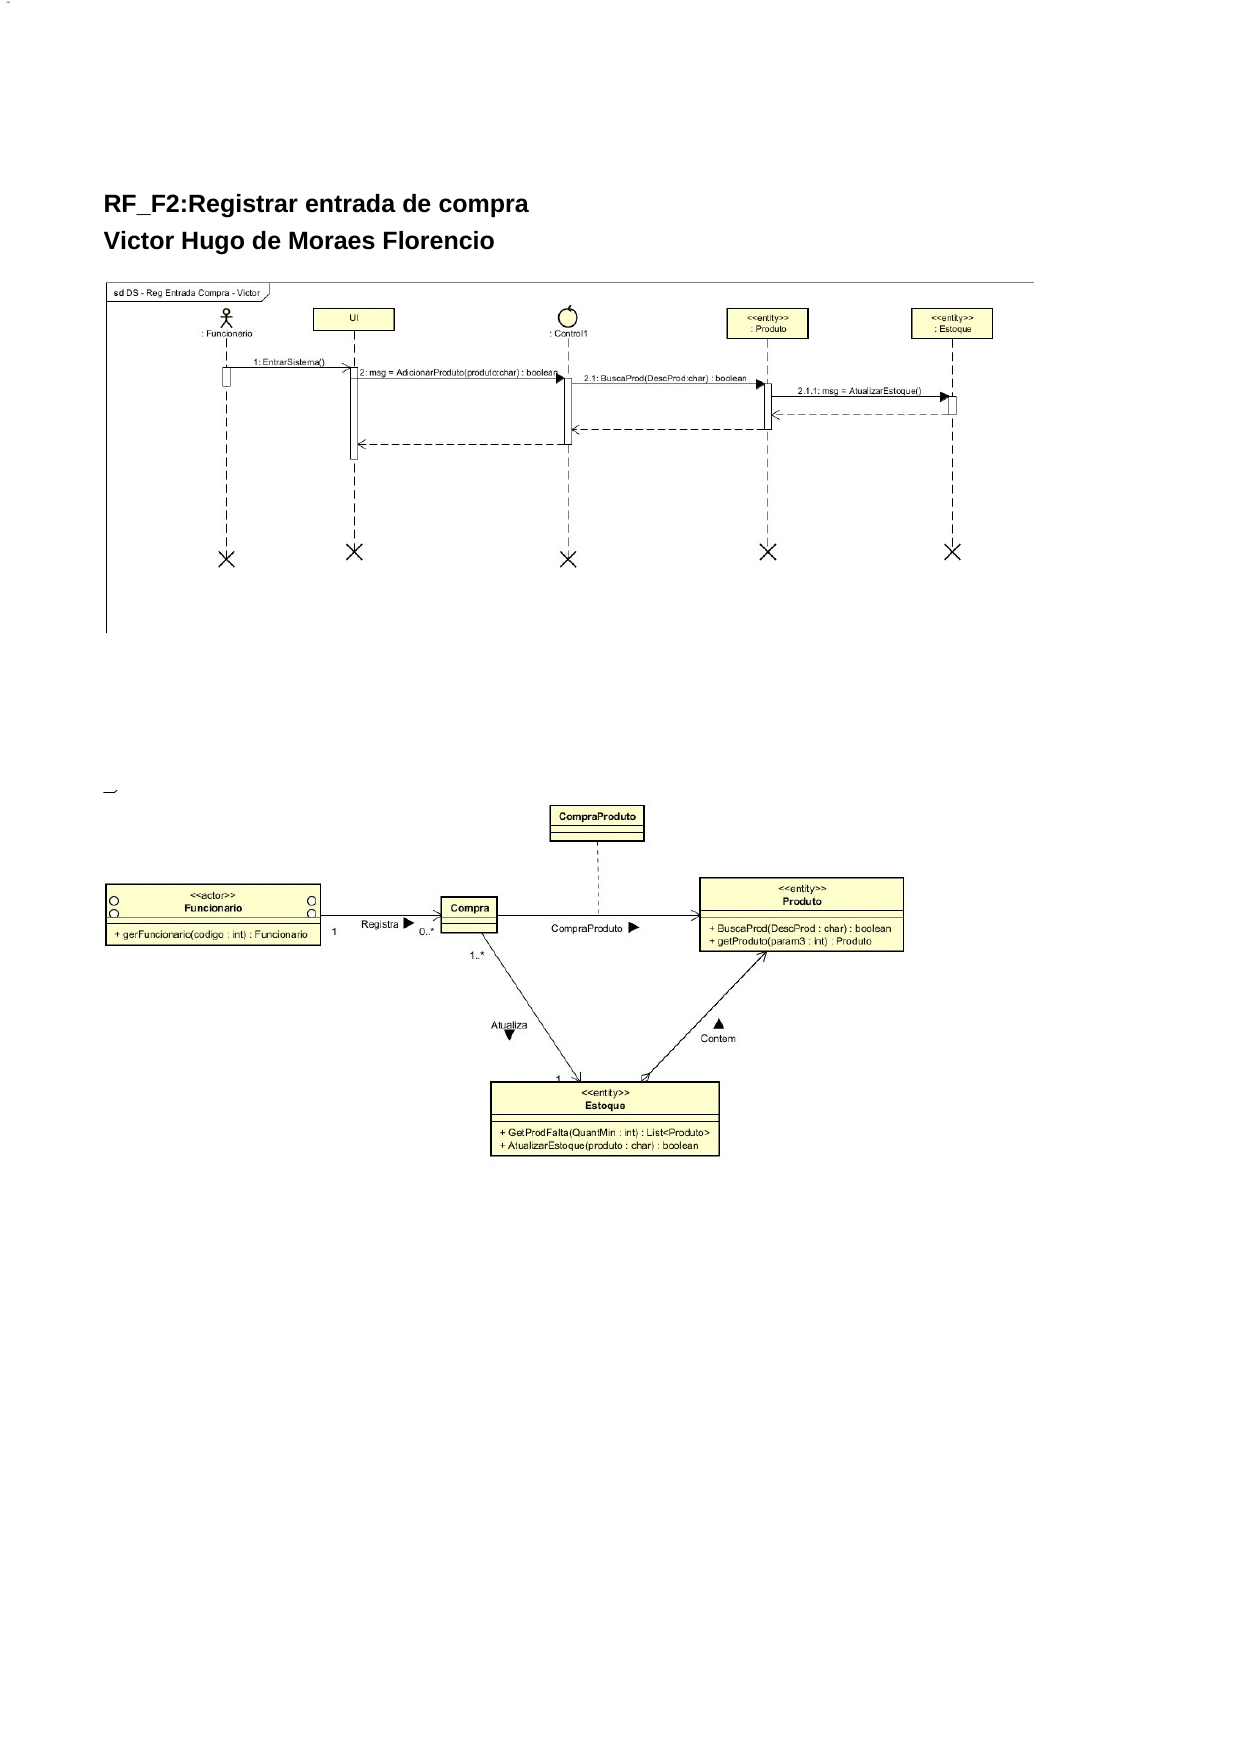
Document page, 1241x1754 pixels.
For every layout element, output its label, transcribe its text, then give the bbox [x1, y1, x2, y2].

text RF_F2:Registrar entrada de compra Victor Hugo de Moraes Florencio [103, 189, 587, 255]
picture [103, 281, 1034, 633]
picture [103, 790, 914, 1162]
